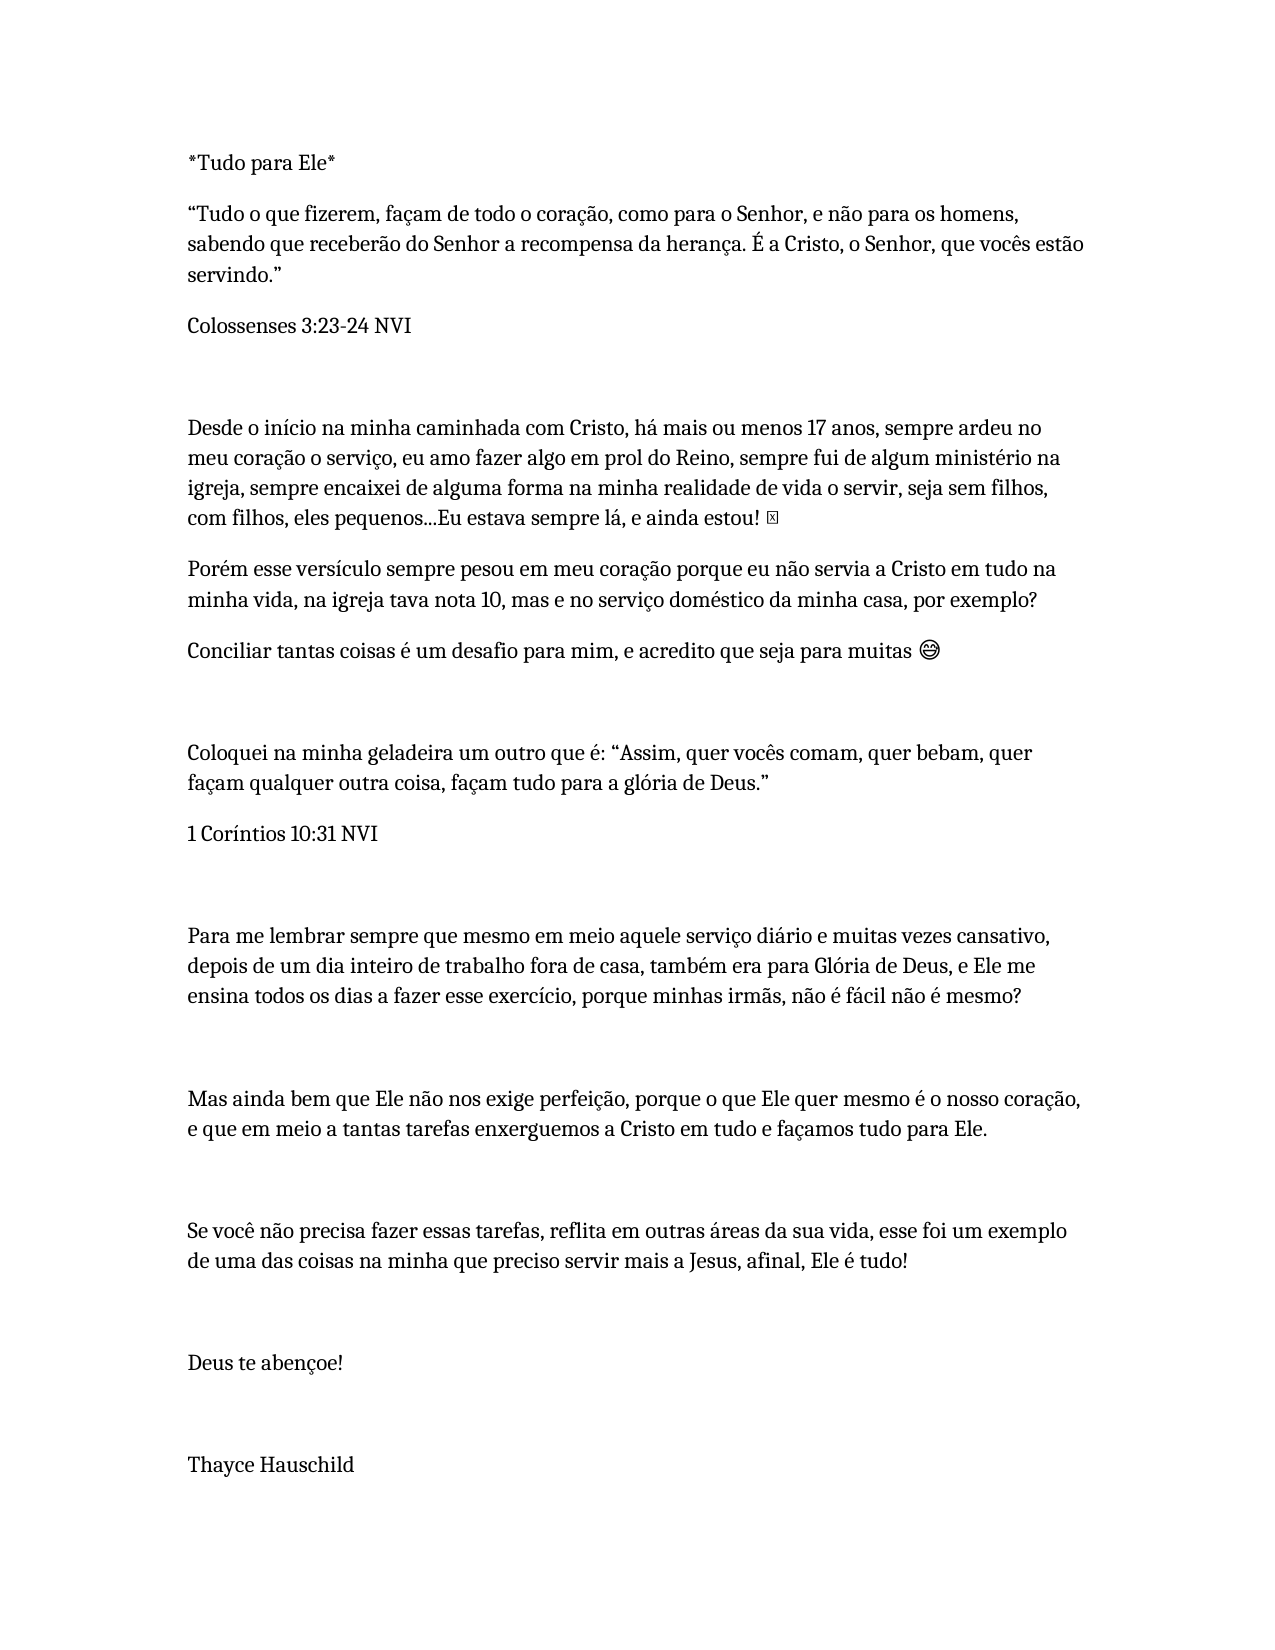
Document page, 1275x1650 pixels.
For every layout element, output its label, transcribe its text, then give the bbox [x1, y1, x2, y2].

text Conciliar tantas coisas é um desafio para mim, e acredito que seja para muitas 😅 [187, 637, 1087, 664]
text Colossenses 3:23-24 NVI [187, 312, 1087, 339]
text Desde o início na minha caminhada com Cristo, há mais ou menos 17 anos, sempre ardeu no meu coração o serviço, eu amo fazer algo em prol do Reino, sempre fui de algum ministério na igreja, sempre encaixei de alguma forma na minha realidade de vida o servir, seja sem filhos, com filhos, eles pequenos...Eu estava sempre lá, e ainda estou! 🥰 [187, 414, 1087, 532]
text Coloquei na minha geladeira um outro que é: “Assim, quer vocês comam, quer bebam, quer façam qualquer outra coisa, façam tudo para a glória de Deus.” [187, 739, 1087, 796]
text Para me lembrar sempre que mesmo em meio aquele serviço diário e muitas vezes cansativo, depois de um dia inteiro de trabalho fora de casa, também era para Glória de Deus, e Ele me ensina todos os dias a fazer esse exercício, porque minhas irmãs, não é fácil não é mesmo? [187, 923, 1087, 1010]
text Thayce Hauschild [187, 1452, 1087, 1478]
text Porém esse versículo sempre pesou em meu coração porque eu não servia a Cristo em tudo na minha vida, na igreja tava nota 10, mas e no serviço doméstico da minha casa, por exemplo? [187, 556, 1087, 613]
text Se você não precisa fazer essas tarefas, reflita em outras áreas da sua vida, esse foi um exemplo de uma das coisas na minha que preciso servir mais a Jesus, afinal, Ele é tudo! [187, 1218, 1087, 1274]
text 1 Coríntios 10:31 NVI [187, 821, 1087, 847]
text Mas ainda bem que Ele não nos exige perfeição, porque o que Ele quer mesmo é o nosso coração, e que em meio a tantas tarefas enxerguemos a Cristo em tudo e façamos tudo para Ele. [187, 1085, 1087, 1142]
text “Tudo o que fizerem, façam de todo o coração, como para o Senhor, e não para os homens, sabendo que receberão do Senhor a recompensa da herança. É a Cristo, o Senhor, que vocês estão servindo.” [187, 201, 1087, 288]
text Deus te abençoe! [187, 1350, 1087, 1376]
text *Tudo para Ele* [187, 150, 1087, 176]
